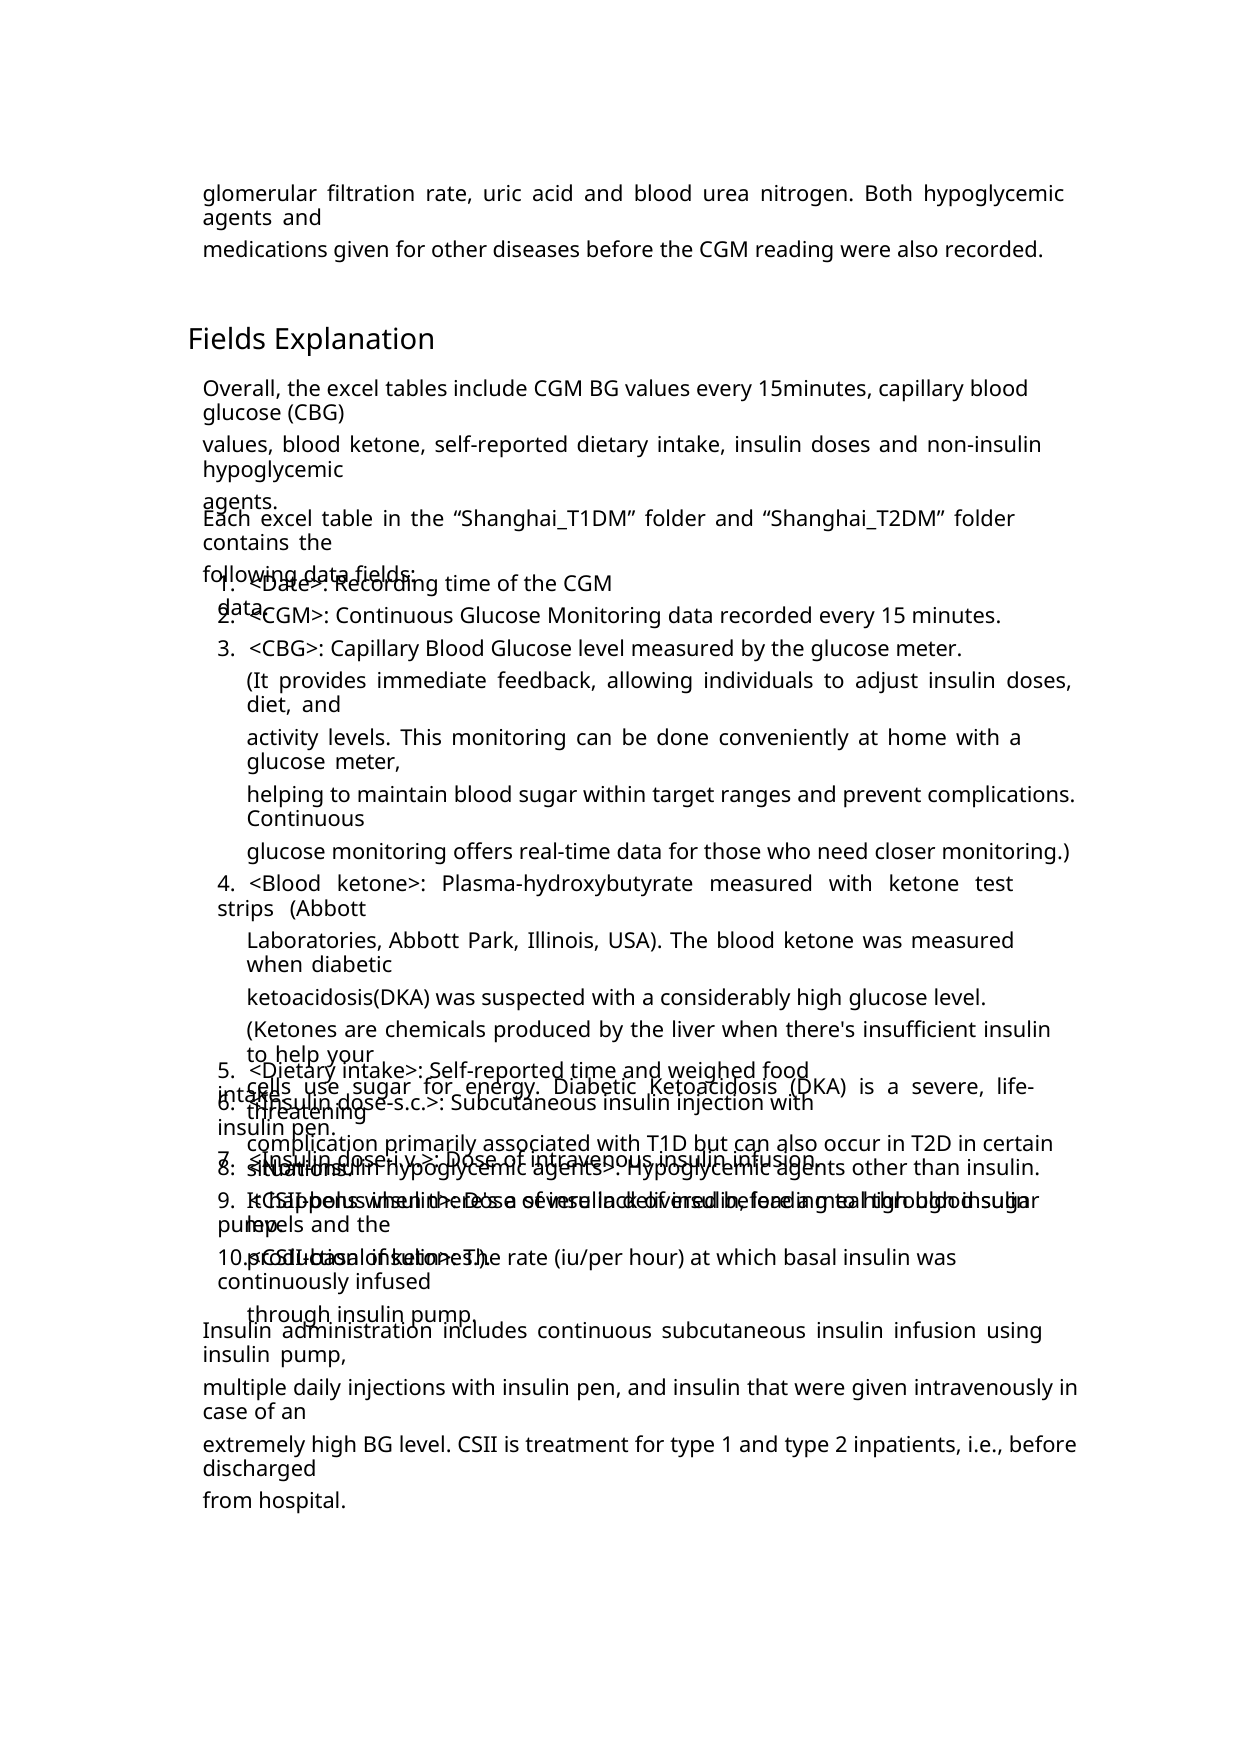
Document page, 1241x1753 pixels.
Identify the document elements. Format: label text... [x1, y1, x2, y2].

text Laboratories, Abbott Park, Illinois, USA). The blood ketone was measured when diabetic [246, 929, 1078, 978]
text (Ketones are chemicals produced by the liver when there's insufficient insulin to help your [246, 1018, 1078, 1067]
text activity levels. This monitoring can be done conveniently at home with a glucose meter, [246, 726, 1078, 774]
text glucose monitoring offers real-time data for those who need closer monitoring.) [246, 839, 1078, 864]
text through insulin pump. [247, 1303, 1078, 1319]
text glomerular filtration rate, uric acid and blood urea nitrogen. Both hypoglycemic agents and [202, 181, 1078, 230]
text 1. <Date>: Recording time of the CGM data. [217, 571, 643, 604]
text medications given for other diseases before the CGM reading were also recorded. [202, 238, 1078, 263]
text multiple daily injections with insulin pen, and insulin that were given intravenously in case of an [202, 1376, 1079, 1424]
text 10.<CSII-basal insulin>: The rate (iu/per hour) at which basal insulin was continuously infused [217, 1246, 1078, 1294]
text 9. <CSII-bolus insulin>: Dose of insulin delivered before a meal through insulin pump. [217, 1189, 1078, 1238]
text Overall, the excel tables include CGM BG values every 15minutes, capillary blood glucose (CBG) [202, 376, 1079, 425]
text 8. <Non-insulin hypoglycemic agents>: Hypoglycemic agents other than insulin. [217, 1156, 1078, 1181]
text helping to maintain blood sugar within target ranges and prevent complications. Continuous [246, 783, 1078, 831]
text Each excel table in the “Shanghai_T1DM” folder and “Shanghai_T2DM” folder contains the [202, 506, 1079, 555]
text 5. <Dietary intake>: Self-reported time and weighed food intake. [217, 1059, 819, 1091]
text ketoacidosis(DKA) was suspected with a considerably high glucose level. [246, 986, 1078, 1010]
text 2. <CGM>: Continuous Glucose Monitoring data recorded every 15 minutes. [217, 604, 1078, 628]
text Fields Explanation [187, 324, 447, 356]
text Insulin administration includes continuous subcutaneous insulin infusion using insulin pump, [202, 1319, 1079, 1368]
text agents. [202, 490, 1079, 506]
text from hospital. [202, 1489, 1079, 1514]
text values, blood ketone, self-reported dietary intake, insulin doses and non-insulin hypoglycemic [202, 433, 1079, 482]
text 3. <CBG>: Capillary Blood Glucose level measured by the glucose meter. [217, 636, 1078, 661]
text 6. <Insulin dose-s.c.>: Subcutaneous insulin injection with insulin pen. [217, 1091, 880, 1140]
text (It provides immediate feedback, allowing individuals to adjust insulin doses, diet, and [246, 669, 1078, 718]
text cells use sugar for energy. Diabetic Ketoacidosis (DKA) is a severe, life-threatening [819, 1075, 1078, 1124]
text extremely high BG level. CSII is treatment for type 1 and type 2 inpatients, i.e., before discharged [202, 1433, 1079, 1481]
text 4. <Blood ketone>: Plasma-hydroxybutyrate measured with ketone test strips (Abbott [217, 872, 1078, 921]
text following data fields: [202, 563, 1079, 588]
